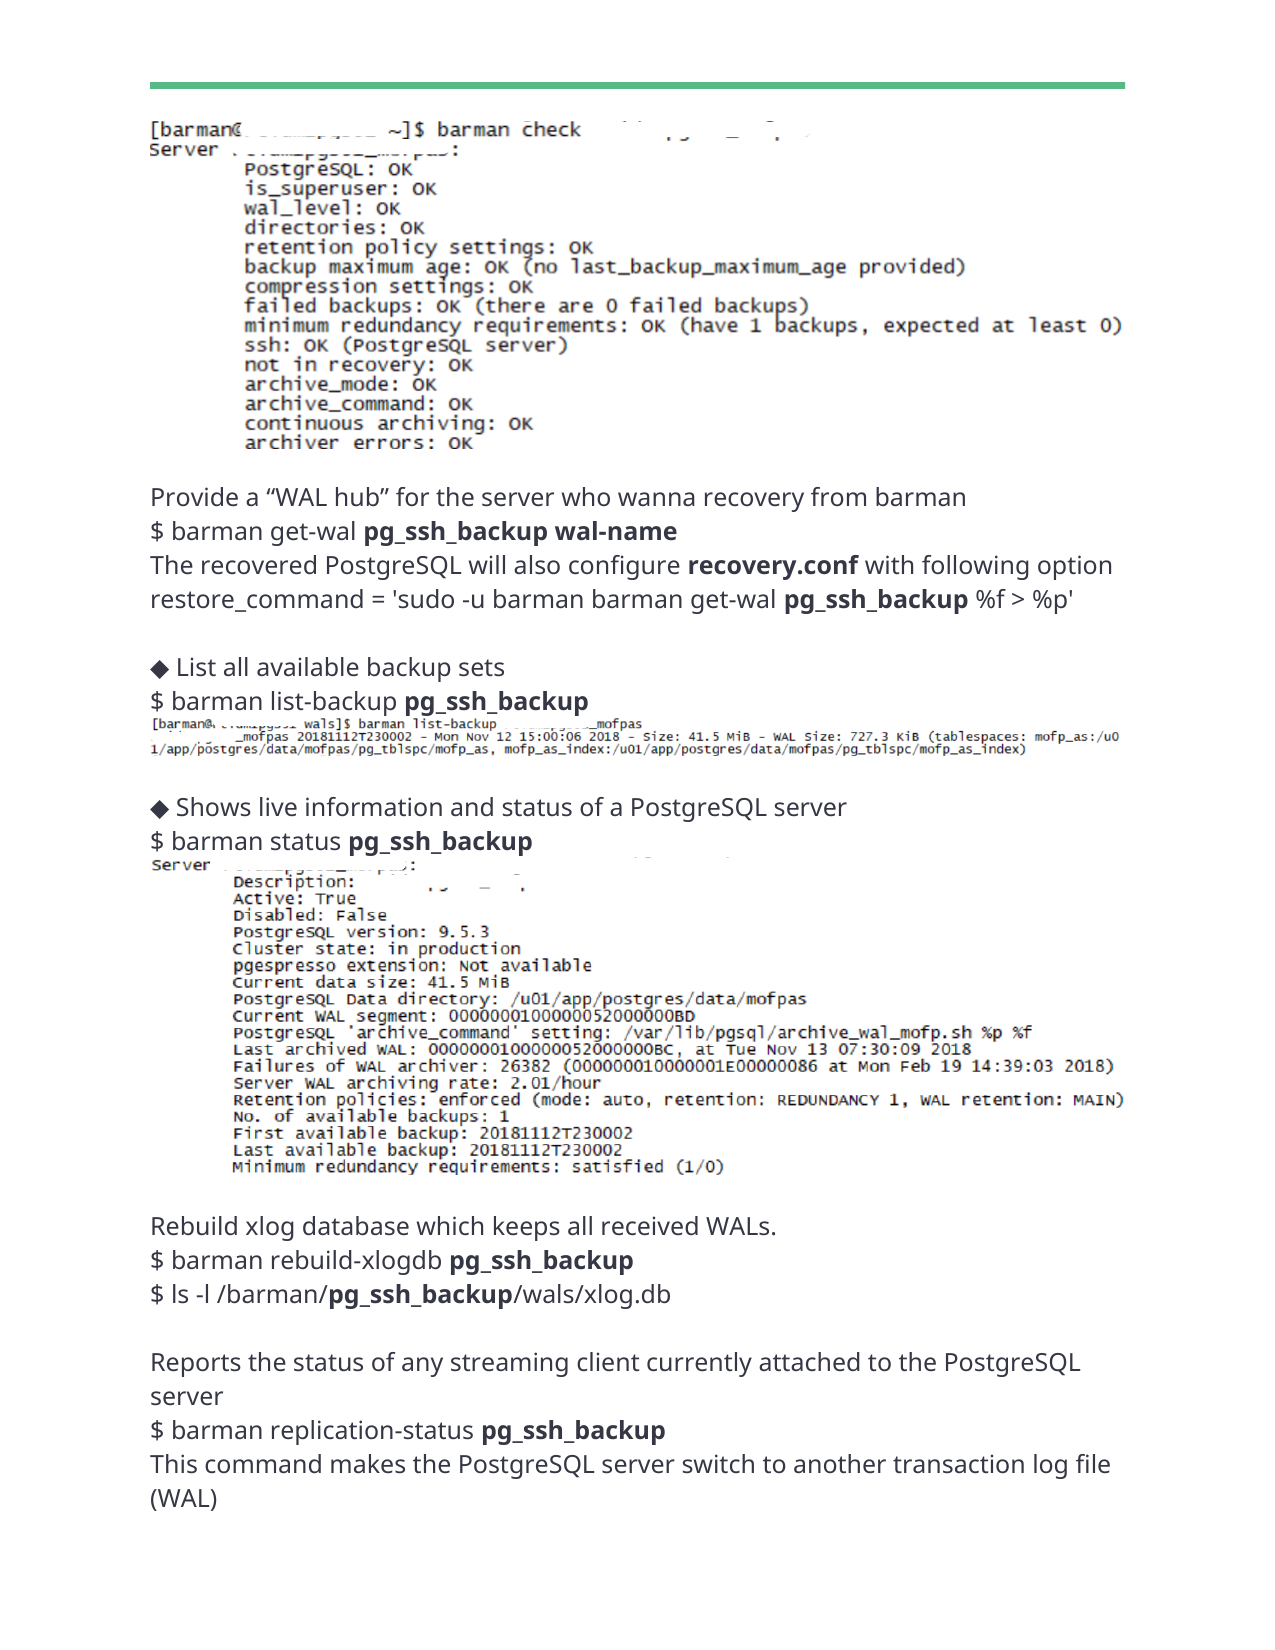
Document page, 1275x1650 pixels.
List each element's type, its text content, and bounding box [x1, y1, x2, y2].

text $ ls -l /barman/pg_ssh_backup/wals/xlog.db [150, 1277, 1125, 1311]
picture [150, 857, 1125, 1175]
text restore_command = 'sudo -u barman barman get-wal pg_ssh_backup %f > %p' [150, 582, 1125, 616]
picture [150, 82, 1125, 89]
text Rebuild xlog database which keeps all received WALs. [150, 1208, 1125, 1243]
text Provide a “WAL hub” for the server who wanna recovery from barman [150, 480, 1125, 514]
text $ barman rebuild-xlogdb pg_ssh_backup [150, 1243, 1125, 1277]
picture [150, 718, 1125, 756]
text ◆ List all available backup sets [150, 650, 1125, 684]
text $ barman status pg_ssh_backup [150, 824, 1125, 857]
text The recovered PostgreSQL will also configure recovery.conf with following option [150, 548, 1125, 582]
text ◆ Shows live information and status of a PostgreSQL server [150, 790, 1125, 824]
text $ barman get-wal pg_ssh_backup wal-name [150, 514, 1125, 548]
text This command makes the PostgreSQL server switch to another transaction log file (WAL) [150, 1447, 1125, 1515]
text Reports the status of any streaming client currently attached to the PostgreSQL server [150, 1345, 1125, 1413]
picture [150, 121, 1125, 449]
text $ barman list-backup pg_ssh_backup [150, 684, 1125, 718]
text $ barman replication-status pg_ssh_backup [150, 1413, 1125, 1447]
